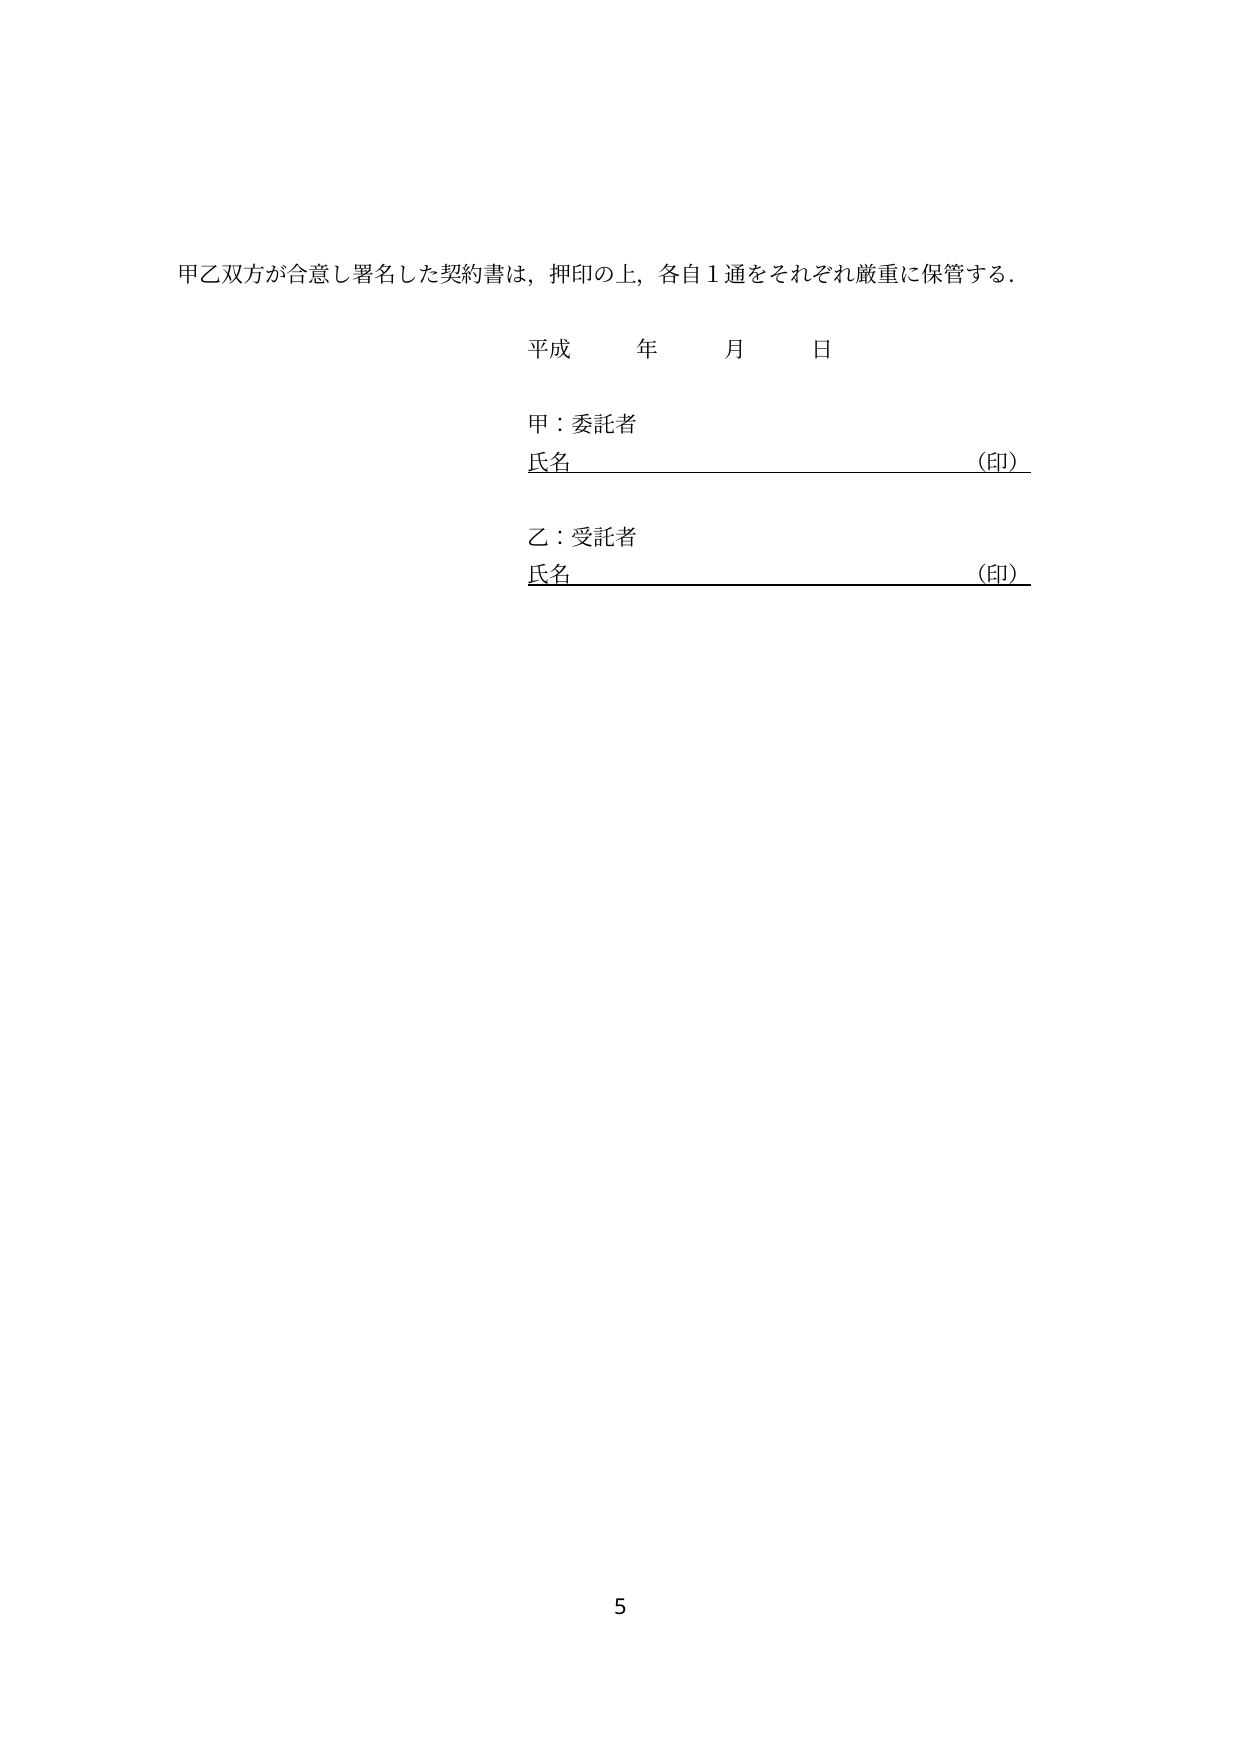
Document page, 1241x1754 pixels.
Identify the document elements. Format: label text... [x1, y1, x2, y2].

text 乙：受託者 [440, 517, 1063, 554]
text 甲乙双方が合意し署名した契約書は，押印の上，各自１通をそれぞれ厳重に保管する． [177, 254, 1063, 292]
text 氏名 （印） [527, 554, 1063, 592]
text 氏名 （印） [440, 442, 1063, 479]
text 平成 年 月 日 [440, 329, 1063, 367]
text 甲：委託者 [440, 404, 1063, 442]
